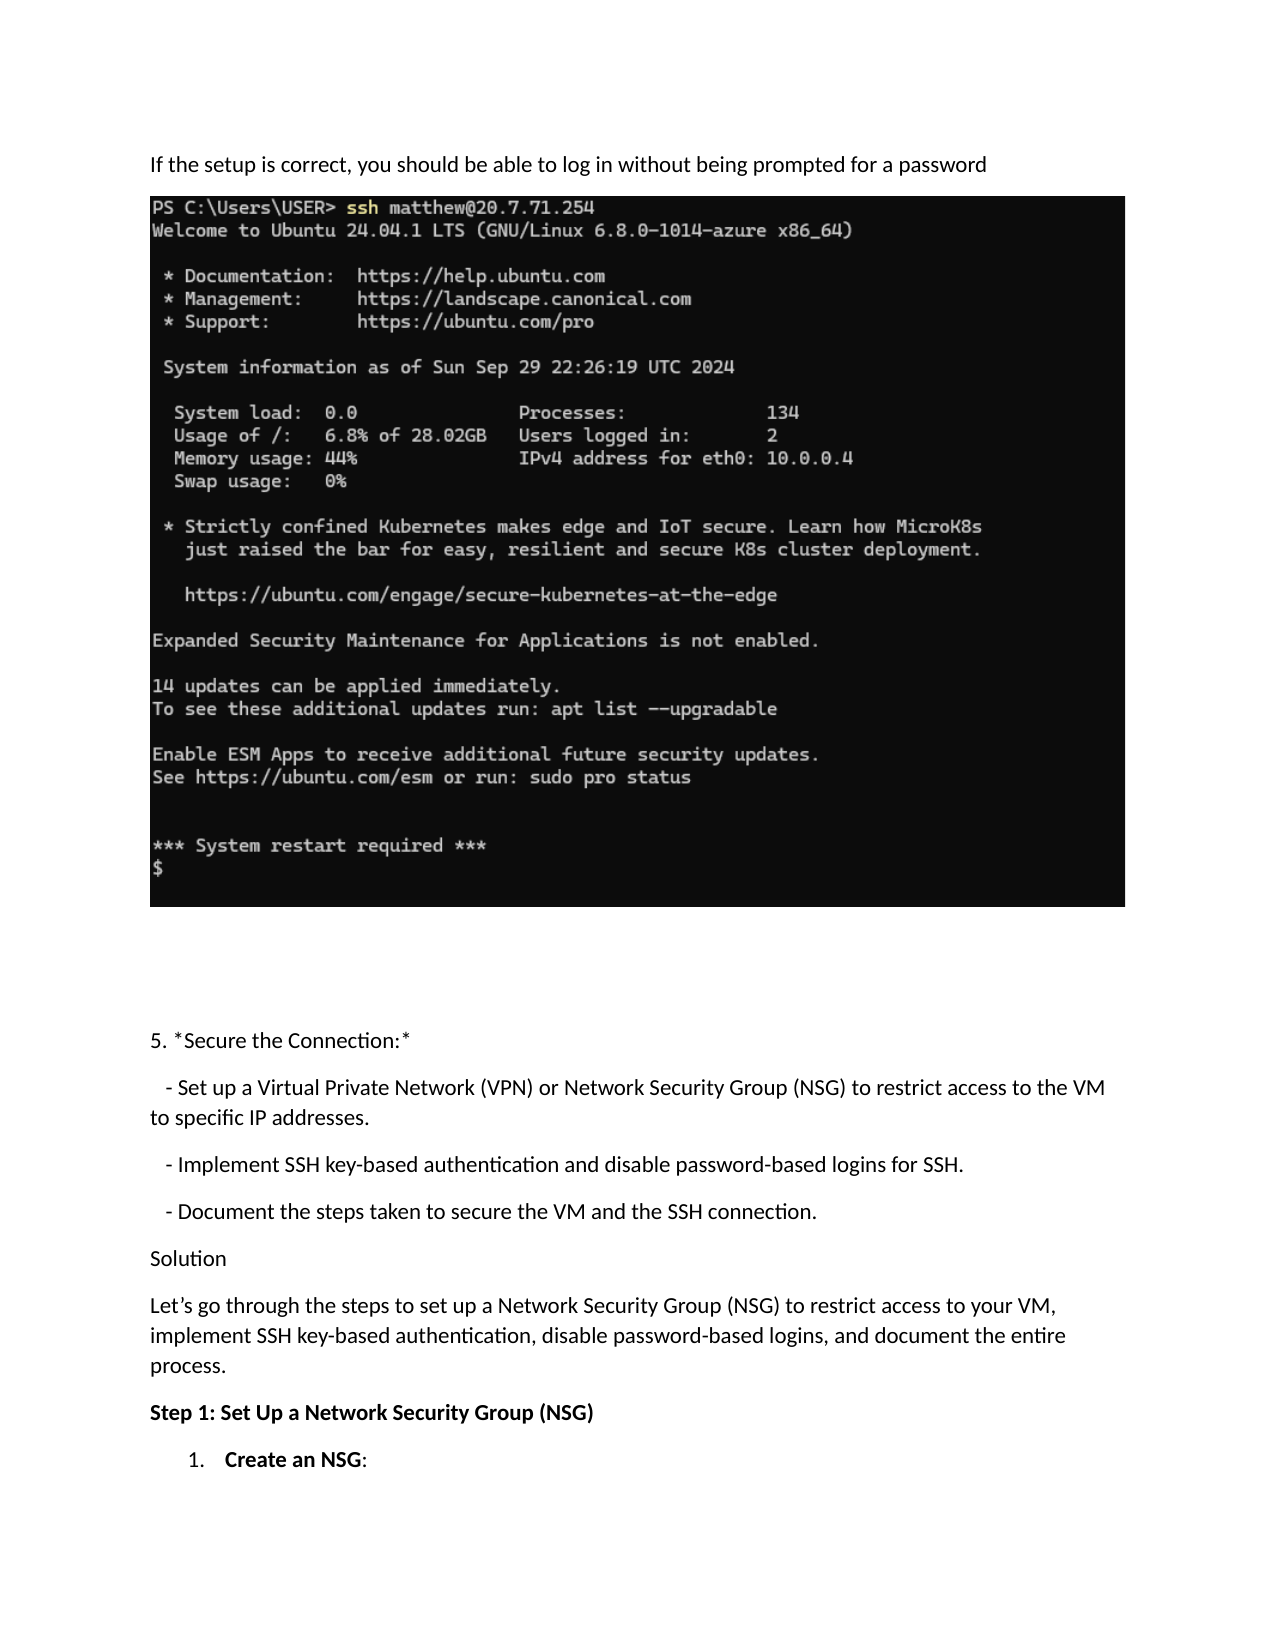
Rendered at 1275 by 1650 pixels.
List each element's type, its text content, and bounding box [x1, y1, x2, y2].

list Create an NSG: [187, 1445, 1125, 1473]
text Step 1: Set Up a Network Security Group (NSG) [150, 1398, 1125, 1426]
text Let’s go through the steps to set up a Network Security Group (NSG) to restrict access to your VM, implement SSH key-based authentication, disable password-based logins, and document the entire process. [150, 1291, 1125, 1379]
text - Implement SSH key-based authentication and disable password-based logins for SSH. [150, 1150, 1125, 1178]
text - Set up a Virtual Private Network (VPN) or Network Security Group (NSG) to restrict access to the VM to specific IP addresses. [150, 1073, 1125, 1131]
text If the setup is correct, you should be able to log in without being prompted for a password [150, 150, 1125, 178]
text Solution [150, 1244, 1125, 1272]
text - Document the steps taken to secure the VM and the SSH connection. [150, 1197, 1125, 1225]
text 5. *Secure the Connection:* [150, 1026, 1125, 1054]
picture [150, 196, 1125, 907]
